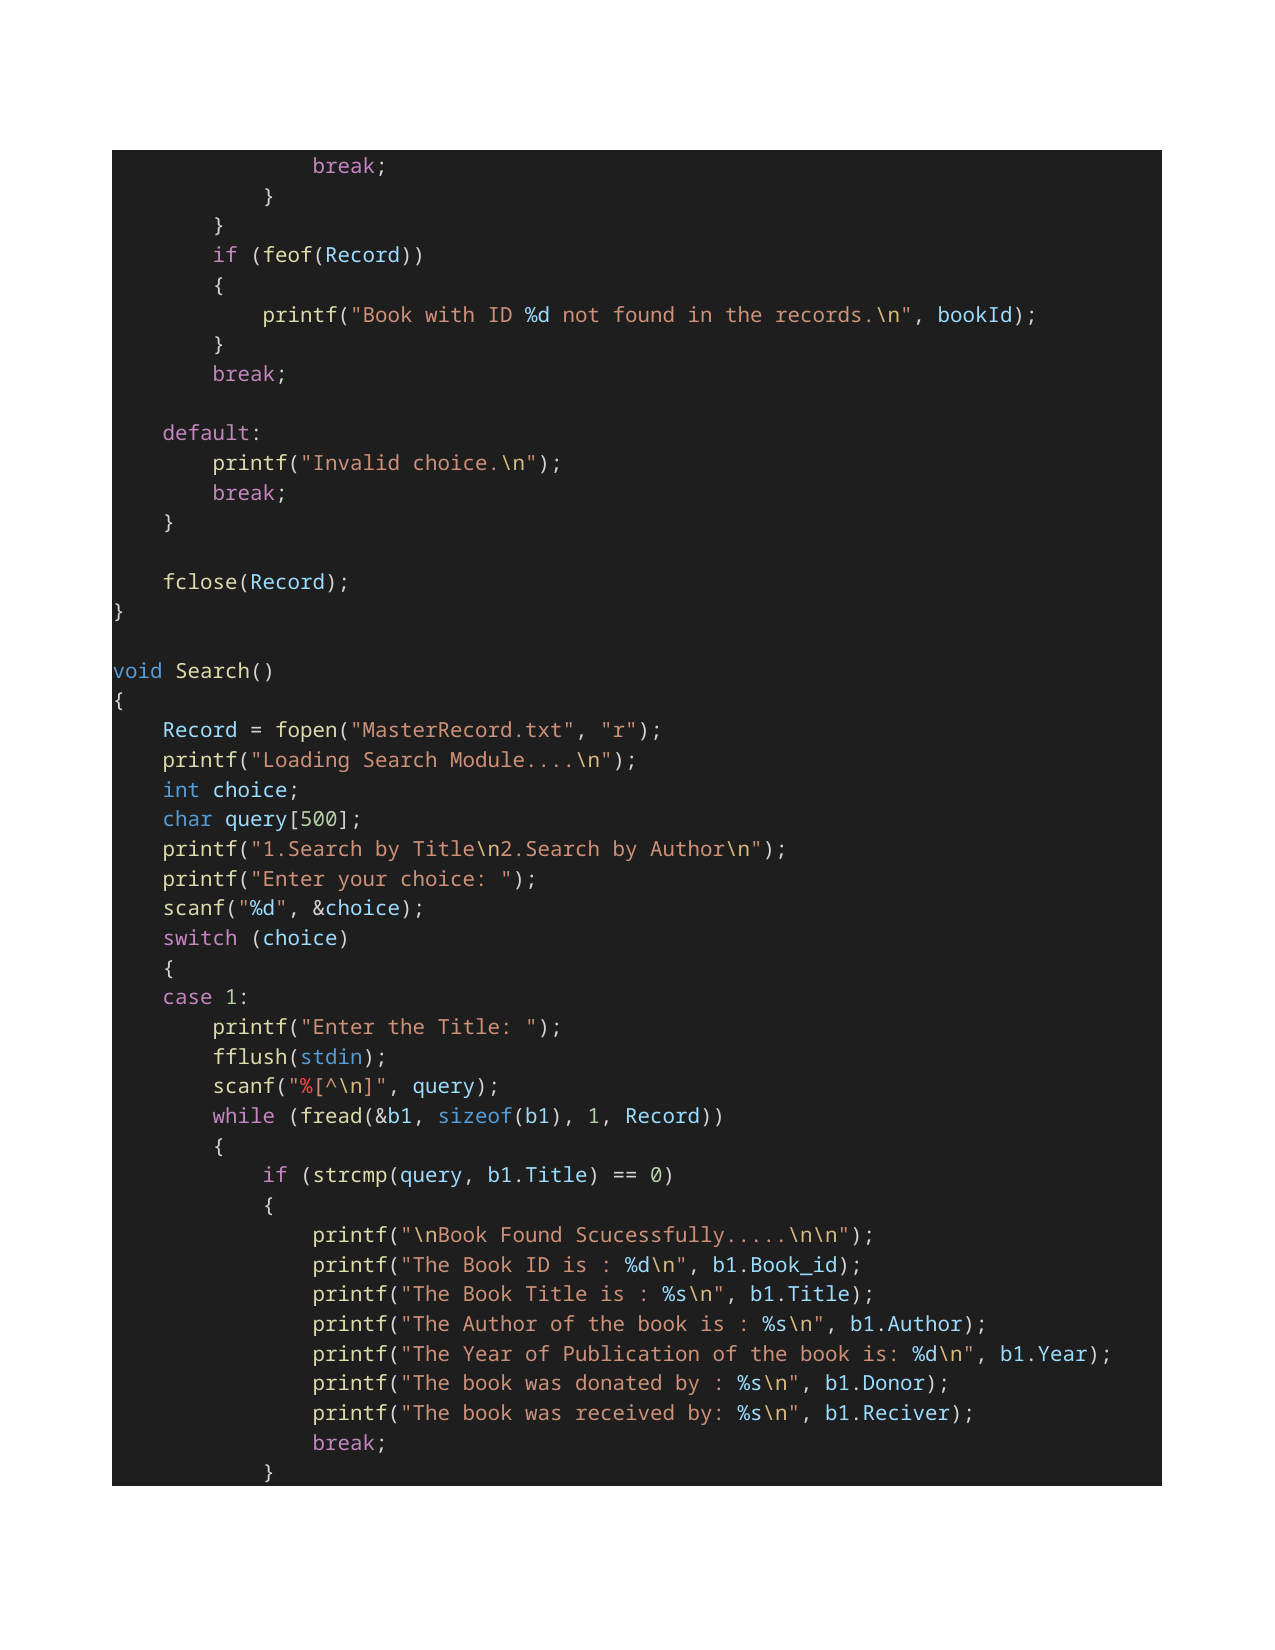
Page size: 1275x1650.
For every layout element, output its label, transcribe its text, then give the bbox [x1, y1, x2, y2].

text printf("Book with ID %d not found in the records.\n", bookId); [112, 298, 1162, 328]
text printf("The Book Title is : %s\n", b1.Title); [112, 1278, 1162, 1308]
text { [112, 1189, 1162, 1219]
text } [112, 506, 1162, 536]
text char query[500]; [112, 803, 1162, 833]
text } [112, 595, 1162, 625]
text printf("The Year of Publication of the book is: %d\n", b1.Year); [112, 1337, 1162, 1367]
text } [112, 180, 1162, 209]
text } [112, 328, 1162, 358]
text { [112, 269, 1162, 298]
text int choice; [112, 773, 1162, 803]
text printf("Enter your choice: "); [112, 862, 1162, 892]
text fclose(Record); [112, 566, 1162, 595]
text scanf("%[^\n]", query); [112, 1070, 1162, 1100]
text printf("The book was received by: %s\n", b1.Reciver); [112, 1397, 1162, 1427]
text printf("The Author of the book is : %s\n", b1.Author); [112, 1308, 1162, 1337]
text break; [112, 150, 1162, 180]
text switch (choice) [112, 922, 1162, 952]
text { [112, 952, 1162, 981]
text printf("\nBook Found Scucessfully.....\n\n"); [112, 1219, 1162, 1248]
text printf("1.Search by Title\n2.Search by Author\n"); [112, 833, 1162, 862]
text while (fread(&b1, sizeof(b1), 1, Record)) [112, 1100, 1162, 1130]
text break; [112, 358, 1162, 387]
text printf("The Book ID is : %d\n", b1.Book_id); [112, 1248, 1162, 1278]
text break; [112, 477, 1162, 506]
text scanf("%d", &choice); [112, 892, 1162, 922]
text { [112, 684, 1162, 714]
text printf("Enter the Title: "); [112, 1011, 1162, 1041]
text if (strcmp(query, b1.Title) == 0) [112, 1159, 1162, 1189]
text printf("Loading Search Module....\n"); [112, 744, 1162, 773]
text printf("Invalid choice.\n"); [112, 447, 1162, 477]
text case 1: [112, 981, 1162, 1011]
text } [112, 1456, 1162, 1486]
text } [112, 209, 1162, 239]
text printf("The book was donated by : %s\n", b1.Donor); [112, 1367, 1162, 1397]
text Record = fopen("MasterRecord.txt", "r"); [112, 714, 1162, 744]
text break; [112, 1427, 1162, 1456]
text default: [112, 417, 1162, 447]
text { [112, 1130, 1162, 1159]
text void Search() [112, 655, 1162, 684]
text fflush(stdin); [112, 1041, 1162, 1070]
text if (feof(Record)) [112, 239, 1162, 269]
